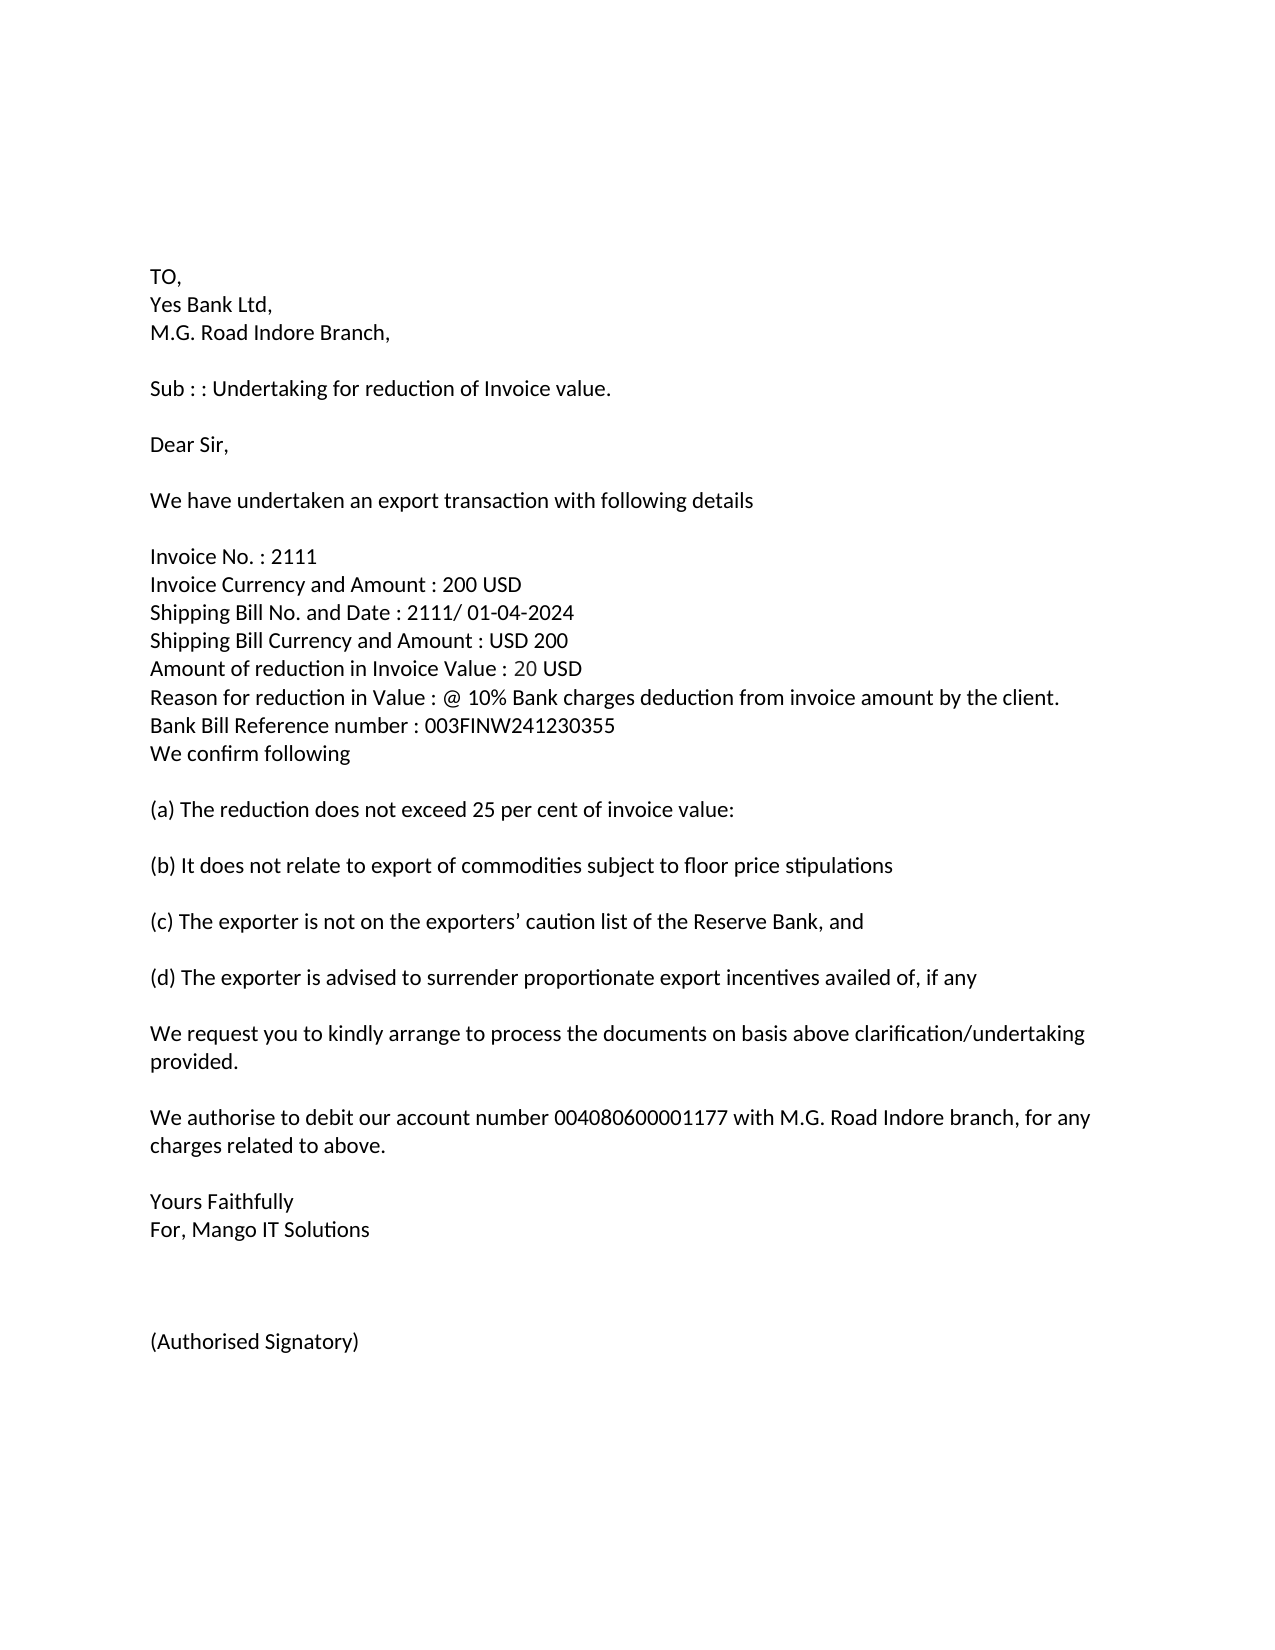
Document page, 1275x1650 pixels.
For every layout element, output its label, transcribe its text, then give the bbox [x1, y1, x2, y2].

text Sub : : Undertaking for reduction of Invoice value. [150, 374, 1125, 402]
text (Authorised Signatory) [150, 1327, 1125, 1355]
text Invoice Currency and Amount : 200 USD [150, 570, 1125, 598]
text Dear Sir, [150, 430, 1125, 458]
text We confirm following [150, 739, 1125, 767]
text Yes Bank Ltd, [150, 290, 1125, 318]
text Yours Faithfully [150, 1187, 1125, 1215]
text (a) The reduction does not exceed 25 per cent of invoice value: [150, 795, 1125, 823]
text Amount of reduction in Invoice Value : 20 USD [537, 654, 1125, 683]
text Shipping Bill Currency and Amount : USD 200 [150, 626, 1125, 654]
text Bank Bill Reference number : 003FINW241230355 [150, 711, 1125, 739]
text Amount of reduction in Invoice Value : 20 USD [150, 654, 514, 683]
text Invoice No. : 2111 [150, 542, 1125, 570]
text Shipping Bill No. and Date : 2111/ 01-04-2024 [150, 598, 1125, 626]
text We authorise to debit our account number 004080600001177 with M.G. Road Indore branch, for any charges related to above. [150, 1103, 1125, 1159]
text (b) It does not relate to export of commodities subject to floor price stipulations [150, 851, 1125, 879]
text (c) The exporter is not on the exporters’ caution list of the Reserve Bank, and [150, 907, 1125, 935]
text For, Mango IT Solutions [150, 1215, 1125, 1243]
text TO, [150, 262, 1125, 290]
text M.G. Road Indore Branch, [150, 318, 1125, 346]
text (d) The exporter is advised to surrender proportionate export incentives availed of, if any [150, 963, 1125, 991]
text Reason for reduction in Value : @ 10% Bank charges deduction from invoice amount by the client. [150, 683, 1125, 711]
text We have undertaken an export transaction with following details [150, 486, 1125, 514]
text We request you to kindly arrange to process the documents on basis above clarification/undertaking provided. [150, 1019, 1125, 1075]
